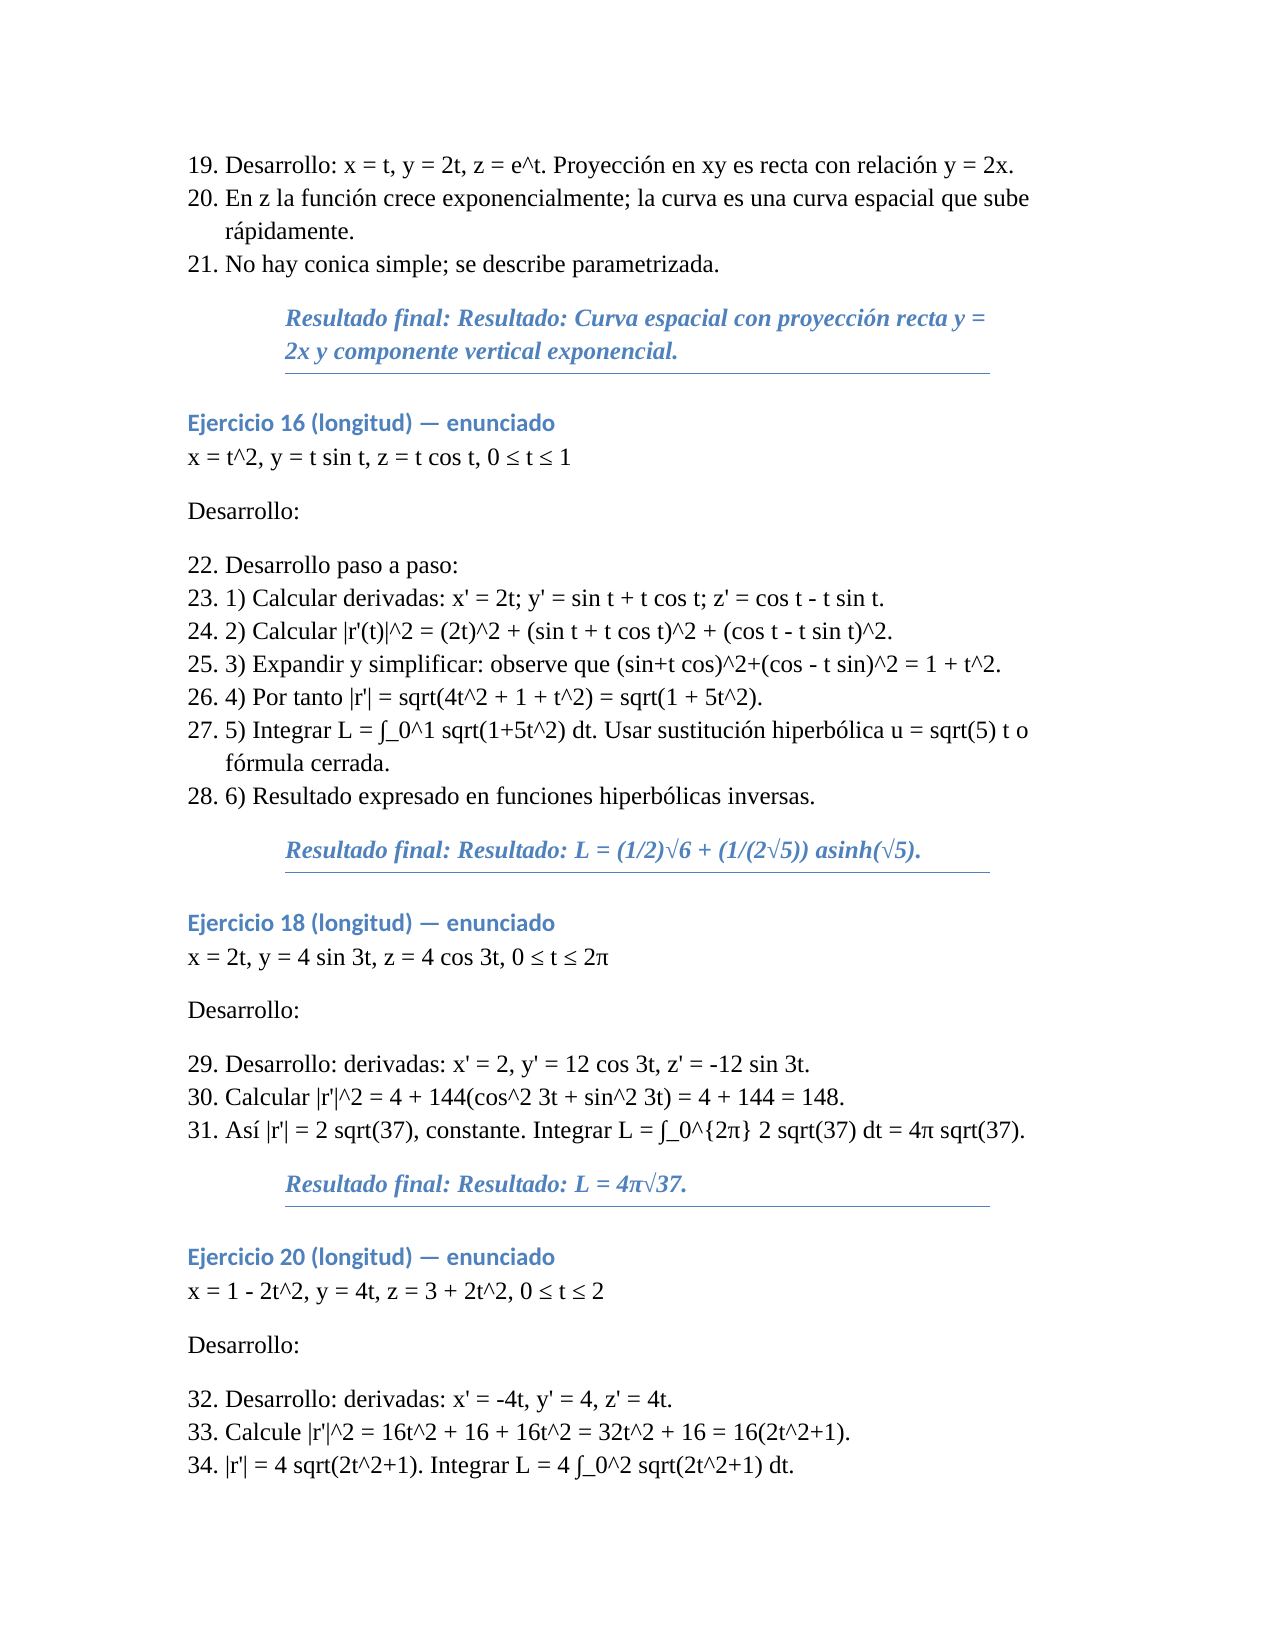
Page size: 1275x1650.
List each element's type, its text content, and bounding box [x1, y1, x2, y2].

text Desarrollo: [187, 1330, 1087, 1358]
text Desarrollo: [187, 496, 1087, 525]
list 1) Calcular derivadas: x' = 2t; y' = sin t + t cos t; z' = cos t - t sin t. [187, 583, 1087, 612]
subtitle Ejercicio 20 (longitud) — enunciado [187, 1241, 1087, 1271]
list Desarrollo: x = t, y = 2t, z = e^t. Proyección en xy es recta con relación y = 2x. [187, 150, 1087, 179]
list Desarrollo paso a paso: [187, 550, 1087, 579]
list |r'| = 4 sqrt(2t^2+1). Integrar L = 4 ∫_0^2 sqrt(2t^2+1) dt. [187, 1450, 1087, 1478]
list 4) Por tanto |r'| = sqrt(4t^2 + 1 + t^2) = sqrt(1 + 5t^2). [187, 682, 1087, 711]
list 6) Resultado expresado en funciones hiperbólicas inversas. [187, 781, 1087, 810]
list Así |r'| = 2 sqrt(37), constante. Integrar L = ∫_0^{2π} 2 sqrt(37) dt = 4π sqrt(37). [187, 1116, 1087, 1144]
text x = t^2, y = t sin t, z = t cos t, 0 ≤ t ≤ 1 [187, 442, 1087, 471]
text Resultado final: Resultado: Curva espacial con proyección recta y = 2x y componente vertical exponencial. [285, 303, 990, 373]
list Desarrollo: derivadas: x' = 2, y' = 12 cos 3t, z' = -12 sin 3t. [187, 1049, 1087, 1078]
text x = 2t, y = 4 sin 3t, z = 4 cos 3t, 0 ≤ t ≤ 2π [187, 942, 1087, 971]
text Desarrollo: [187, 996, 1087, 1024]
subtitle Ejercicio 16 (longitud) — enunciado [187, 407, 1087, 438]
list 3) Expandir y simplificar: observe que (sin+t cos)^2+(cos - t sin)^2 = 1 + t^2. [187, 649, 1087, 678]
subtitle Ejercicio 18 (longitud) — enunciado [187, 907, 1087, 937]
list 2) Calcular |r'(t)|^2 = (2t)^2 + (sin t + t cos t)^2 + (cos t - t sin t)^2. [187, 616, 1087, 645]
list Calcular |r'|^2 = 4 + 144(cos^2 3t + sin^2 3t) = 4 + 144 = 148. [187, 1082, 1087, 1111]
list En z la función crece exponencialmente; la curva es una curva espacial que sube rápidamente. [187, 183, 1087, 245]
text x = 1 - 2t^2, y = 4t, z = 3 + 2t^2, 0 ≤ t ≤ 2 [187, 1276, 1087, 1305]
list 5) Integrar L = ∫_0^1 sqrt(1+5t^2) dt. Usar sustitución hiperbólica u = sqrt(5) t o fórmula cerrada. [187, 715, 1087, 777]
list Desarrollo: derivadas: x' = -4t, y' = 4, z' = 4t. [187, 1384, 1087, 1412]
text Resultado final: Resultado: L = 4π√37. [285, 1169, 990, 1206]
list No hay conica simple; se describe parametrizada. [187, 249, 1087, 278]
list Calcule |r'|^2 = 16t^2 + 16 + 16t^2 = 32t^2 + 16 = 16(2t^2+1). [187, 1417, 1087, 1445]
text Resultado final: Resultado: L = (1/2)√6 + (1/(2√5)) asinh(√5). [285, 835, 990, 872]
